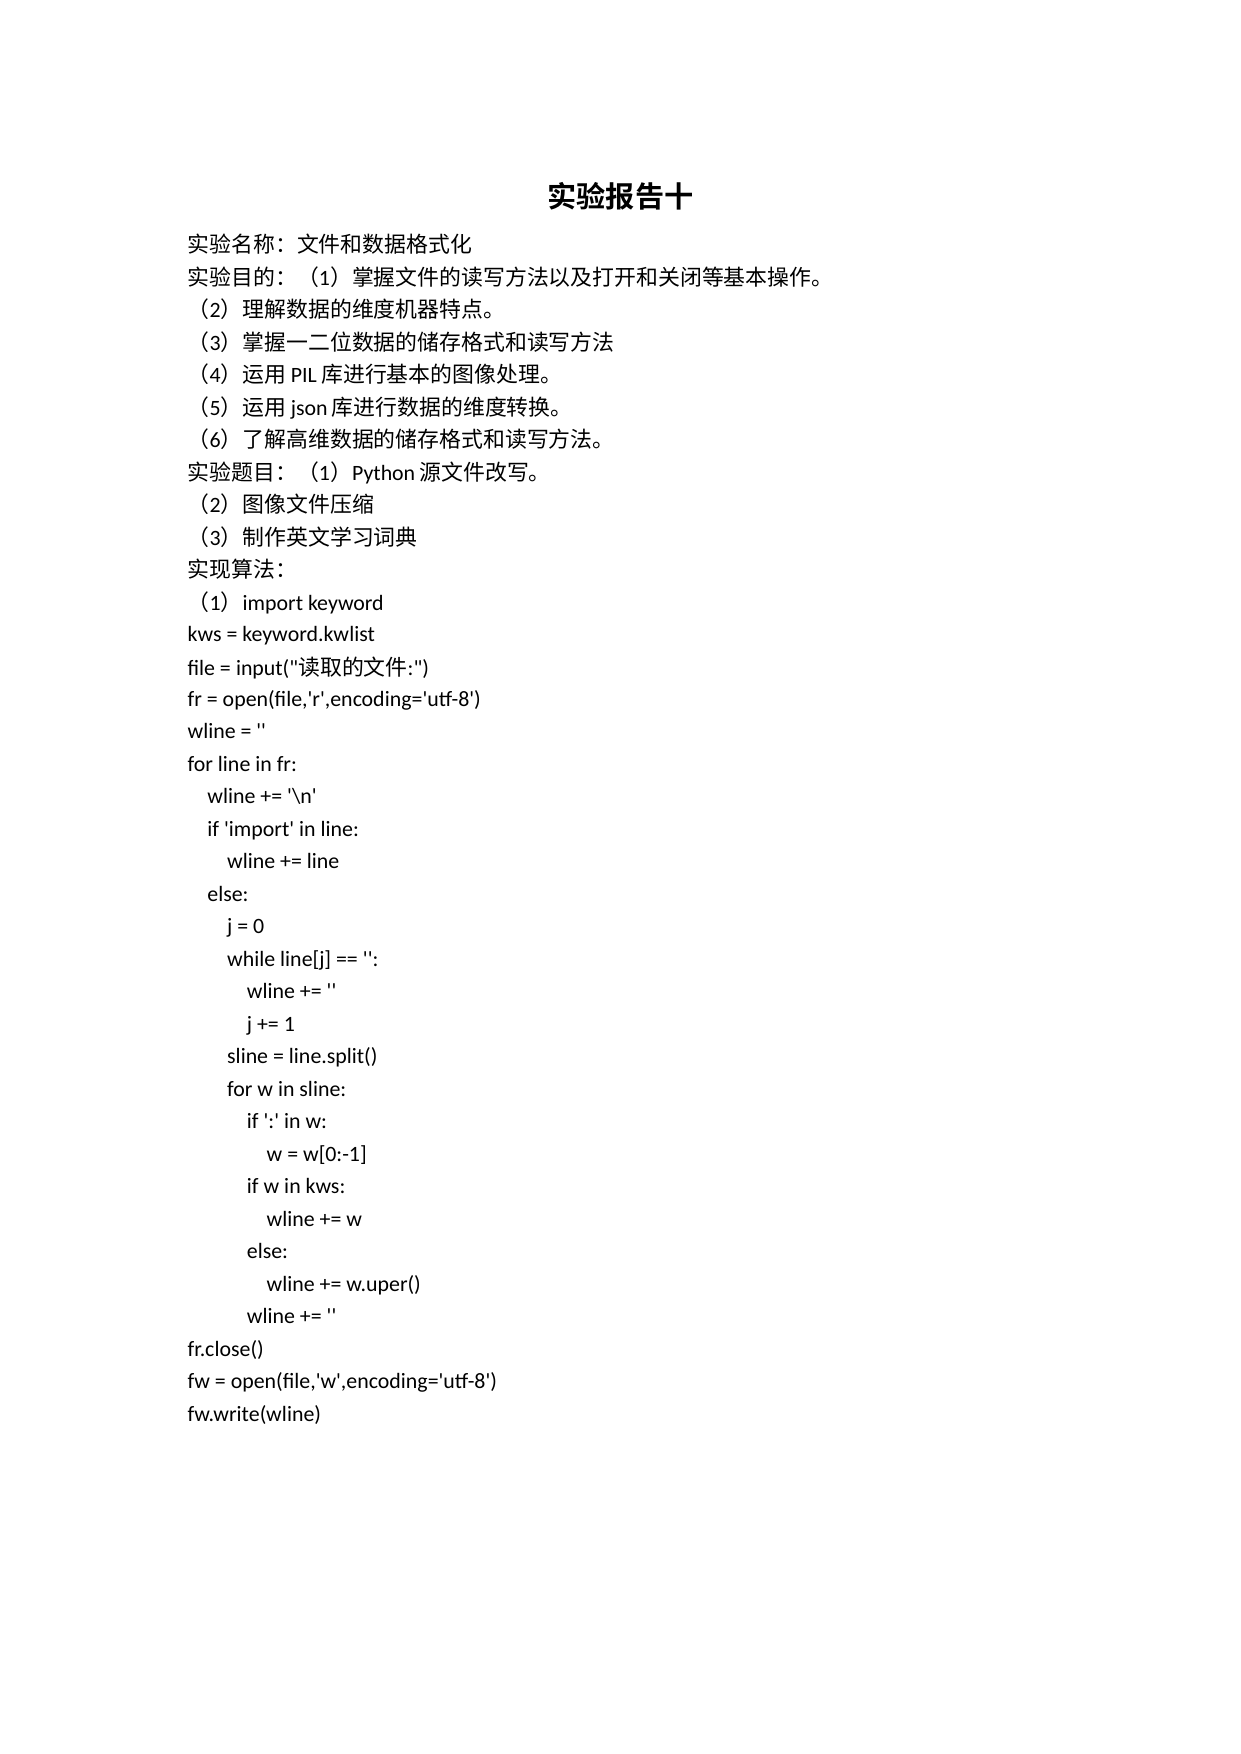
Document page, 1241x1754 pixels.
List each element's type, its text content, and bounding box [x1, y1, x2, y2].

list file = input("读取的文件:") [187, 649, 1053, 682]
list for line in fr: [187, 747, 1053, 779]
list else: [187, 877, 1053, 909]
list w = w[0:-1] [187, 1137, 1053, 1169]
list 理解数据的维度机器特点。 [187, 292, 1053, 324]
list wline += '\n' [187, 779, 1053, 812]
list if w in kws: [187, 1169, 1053, 1202]
list else: [187, 1234, 1053, 1267]
text 实验报告十 [187, 162, 1053, 227]
list 实验题目：（1）Python源文件改写。 [187, 454, 1053, 487]
list 运用json库进行数据的维度转换。 [187, 389, 1053, 422]
list kws = keyword.kwlist [187, 617, 1053, 649]
list j += 1 [187, 1007, 1053, 1039]
list fr = open(file,'r',encoding='utf-8') [187, 682, 1053, 714]
list 掌握一二位数据的储存格式和读写方法 [187, 324, 1053, 357]
list while line[j] == '': [187, 942, 1053, 974]
list wline += '' [187, 1299, 1053, 1332]
list wline += '' [187, 974, 1053, 1007]
list fr.close() [187, 1332, 1053, 1364]
list wline += w [187, 1202, 1053, 1234]
list if 'import' in line: [187, 812, 1053, 844]
list wline += w.uper() [187, 1267, 1053, 1299]
list 运用PIL库进行基本的图像处理。 [187, 357, 1053, 389]
list wline = '' [187, 714, 1053, 747]
list 图像文件压缩 [187, 487, 1053, 519]
list if ':' in w: [187, 1104, 1053, 1137]
list wline += line [187, 844, 1053, 877]
list 制作英文学习词典 [187, 519, 1053, 552]
list （1）import keyword [187, 584, 1053, 617]
list for w in sline: [187, 1072, 1053, 1104]
text 实验名称：文件和数据格式化 [187, 227, 1053, 259]
list 了解高维数据的储存格式和读写方法。 [187, 422, 1053, 454]
list fw = open(file,'w',encoding='utf-8') [187, 1364, 1053, 1397]
list 实现算法： [187, 552, 1053, 584]
text 实验目的：（1）掌握文件的读写方法以及打开和关闭等基本操作。 [187, 259, 1053, 292]
list fw.write(wline) [187, 1397, 1053, 1429]
list j = 0 [187, 909, 1053, 942]
list sline = line.split() [187, 1039, 1053, 1072]
